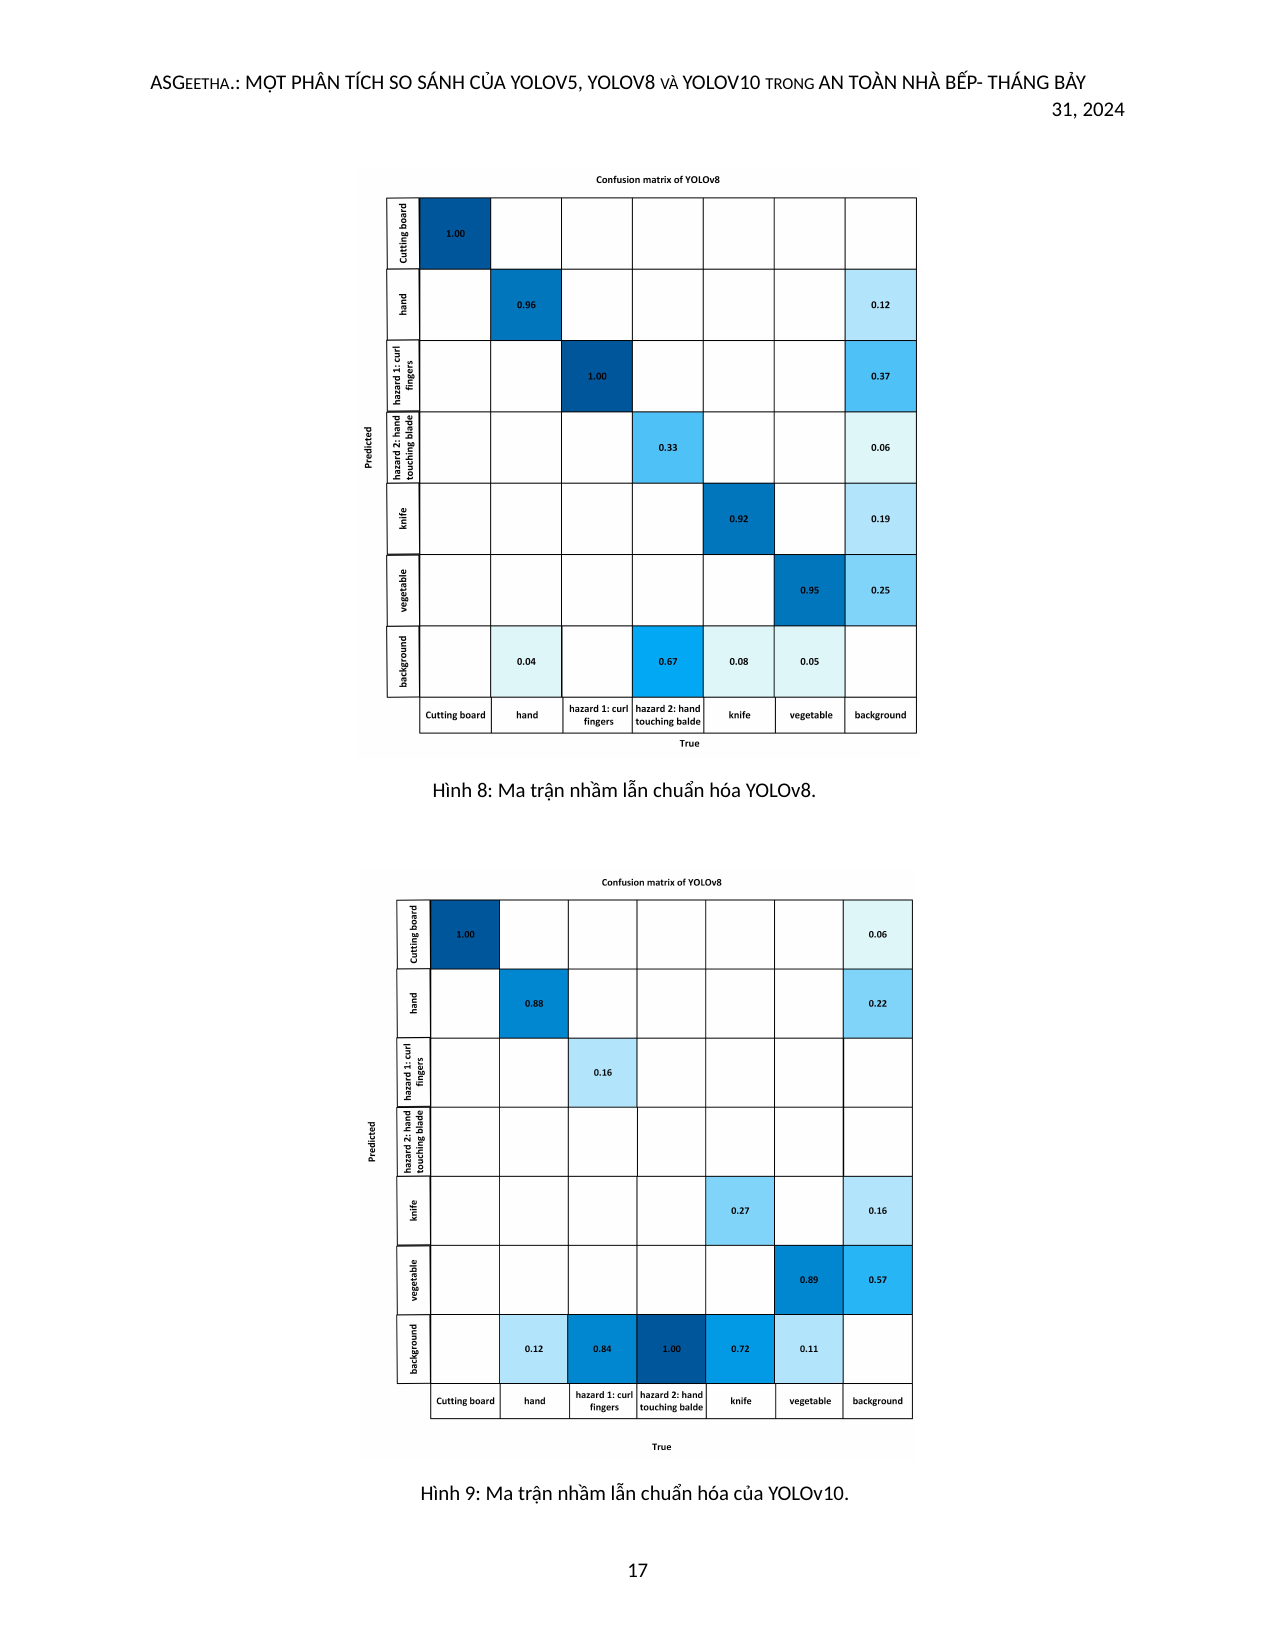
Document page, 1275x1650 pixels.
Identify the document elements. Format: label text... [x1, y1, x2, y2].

picture [359, 870, 916, 1461]
picture [355, 167, 920, 758]
text Hình 8: Ma trận nhầm lẫn chuẩn hóa YOLOv8. [432, 778, 1127, 802]
text Hình 9: Ma trận nhầm lẫn chuẩn hóa của YOLOv10. [420, 1481, 1127, 1505]
